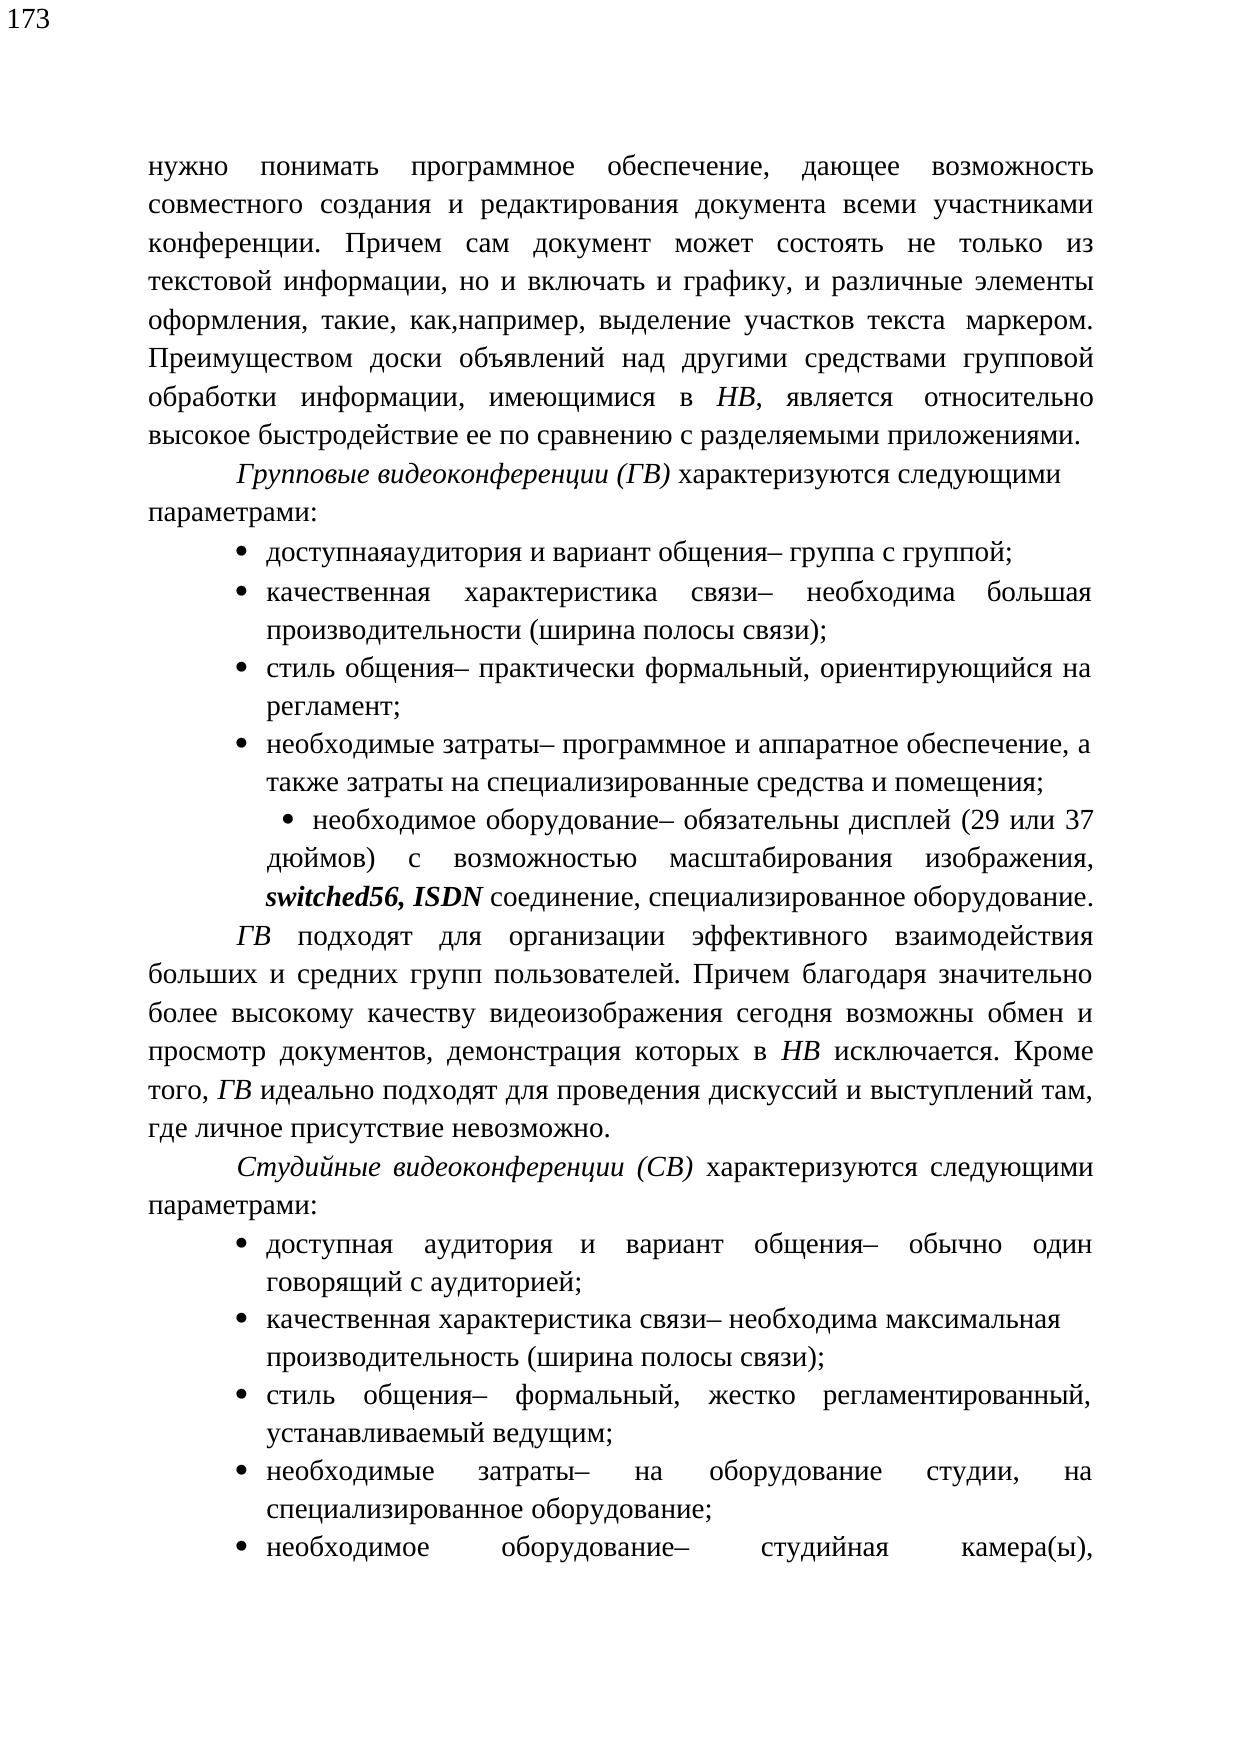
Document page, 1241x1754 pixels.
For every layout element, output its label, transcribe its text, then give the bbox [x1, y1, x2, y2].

list необходимые затраты– программное и аппаратное обеспечение, а также затраты на специализированные средства и помещения; [236, 726, 1094, 797]
list качественная характеристика связи– необходима большая производительности (ширина полосы связи); [236, 574, 1093, 645]
list необходимое оборудование– обязательны дисплей (29 или 37 дюймов) с возможностью масштабирования изображения, switched56, ISDN соединение, специализированное оборудование. [236, 802, 1094, 913]
list стиль общения– практически формальный, ориентирующийся на регламент; [236, 650, 1093, 721]
list доступная аудитория и вариант общения– обычно один говорящий с аудиторией; [236, 1226, 1093, 1297]
list стиль общения– формальный, жестко регламентированный, устанавливаемый ведущим; [236, 1377, 1094, 1449]
text нужно понимать программное обеспечение, дающее возможность совместного создания и редактирования документа всеми участниками конференции. Причем сам документ может состоять не только из текстовой информации, но и включать и графику, и различные элементы оформления, такие, как,например, выделение участков текста маркером. Преимуществом доски объявлений над другими средствами групповой обработки информации, имеющимися в НВ, является относительно высокое быстродействие ее по сравнению с разделяемыми приложениями. [148, 148, 1094, 451]
text Студийные видеоконференции (СВ) характеризуются следующими параметрами: [148, 1149, 1094, 1221]
list доступнаяаудитория и вариант общения– группа с группой; [236, 533, 1165, 569]
list необходимое оборудование– студийная камера(ы), [236, 1529, 1165, 1563]
list необходимые затраты– на оборудование студии, на специализированное оборудование; [236, 1453, 1093, 1525]
text ГВ подходят для организации эффективного взаимодействия больших и средних групп пользователей. Причем благодаря значительно более высокому качеству видеоизображения сегодня возможны обмен и просмотр документов, демонстрация которых в НВ исключается. Кроме того, ГВ идеально подходят для проведения дискуссий и выступлений там, где личное присутствие невозможно. [148, 918, 1094, 1144]
list качественная характеристика связи– необходима максимальная производительность (ширина полосы связи); [236, 1302, 1093, 1373]
text Групповые видеоконференции (ГВ) характеризуются следующими параметрами: [148, 456, 1165, 528]
